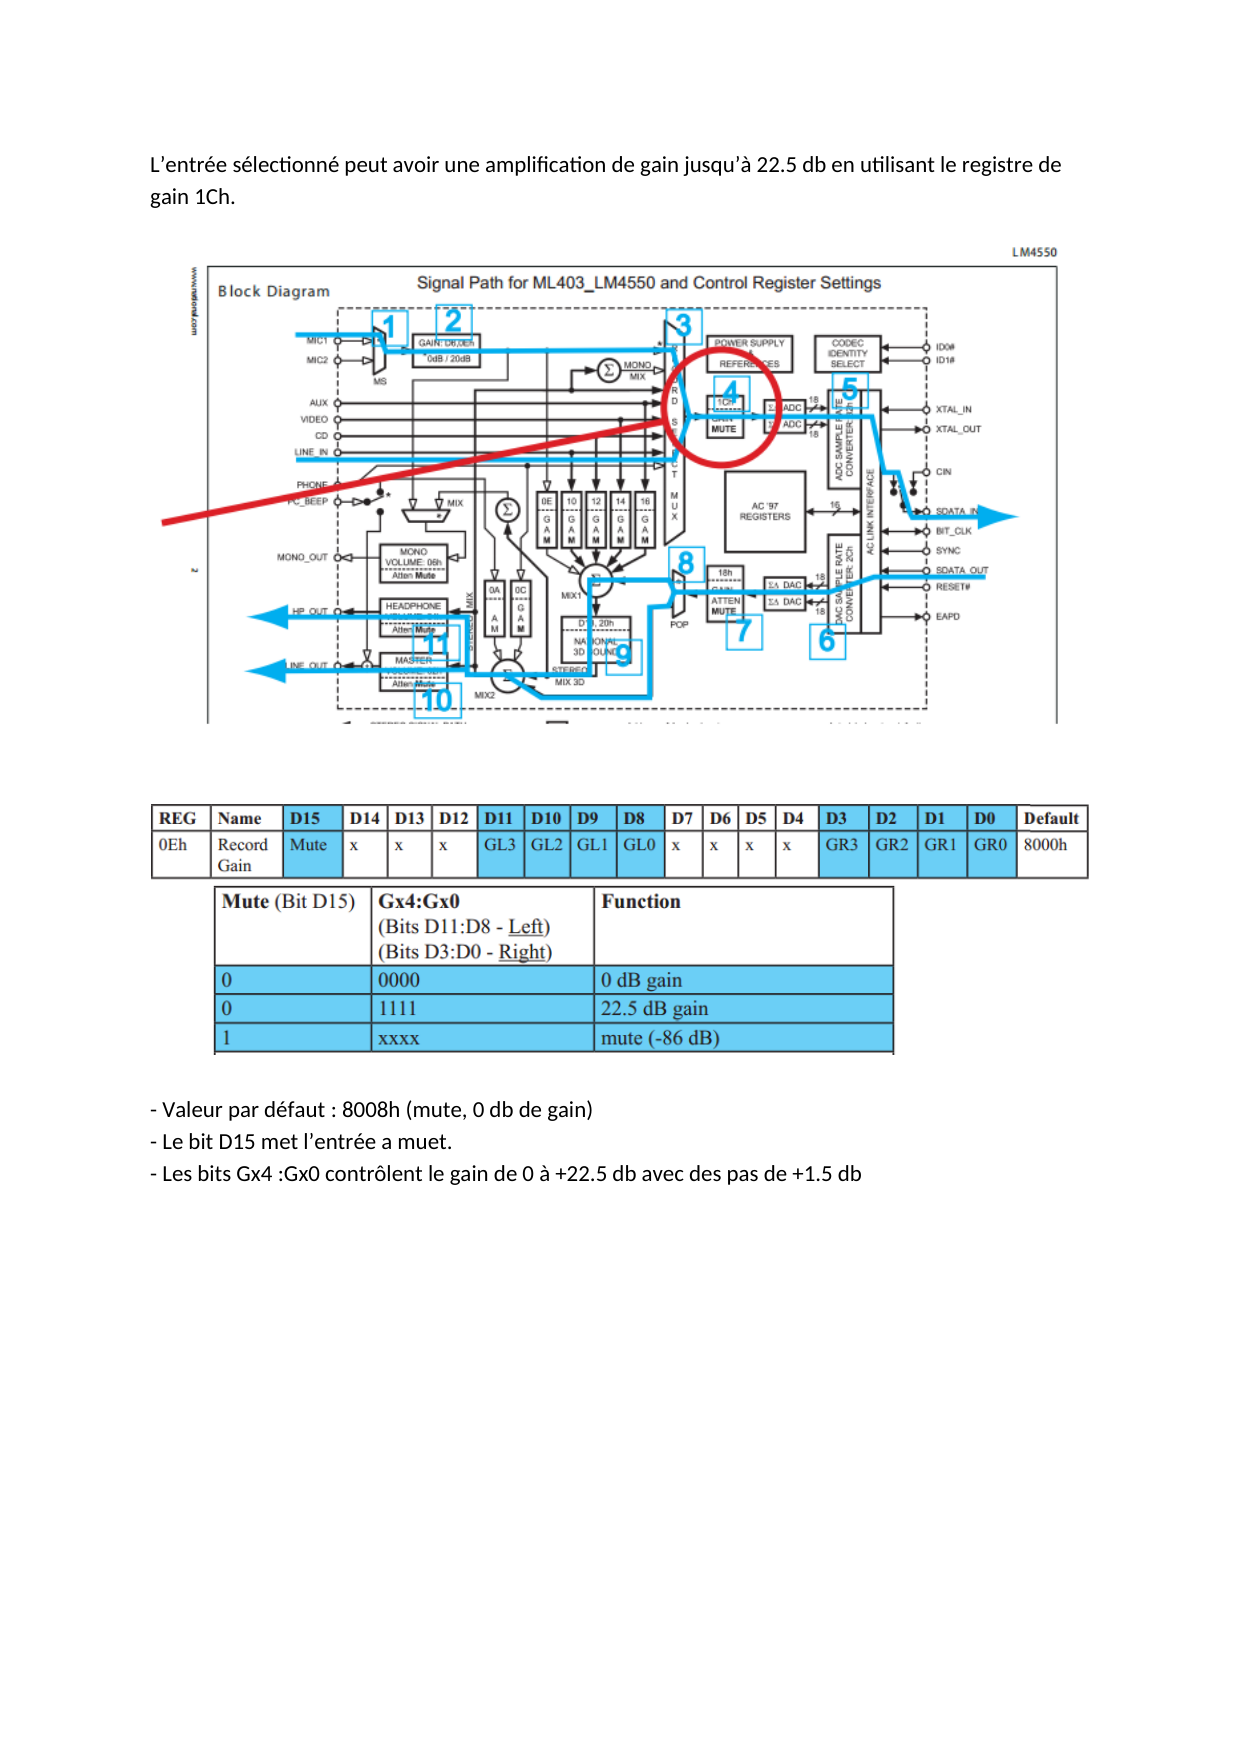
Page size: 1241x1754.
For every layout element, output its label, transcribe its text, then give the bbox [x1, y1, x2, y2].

picture [150, 803, 1091, 1055]
text L’entrée sélectionné peut avoir une amplification de gain jusqu’à 22.5 db en utilisant le registre de gain 1Ch. [150, 150, 1090, 210]
text - Les bits Gx4 :Gx0 contrôlent le gain de 0 à +22.5 db avec des pas de +1.5 db [150, 1159, 1090, 1187]
text - Le bit D15 met l’entrée a muet. [150, 1127, 1090, 1155]
text - Valeur par défaut : 8008h (mute, 0 db de gain) [150, 1095, 1090, 1123]
picture [150, 246, 1091, 744]
